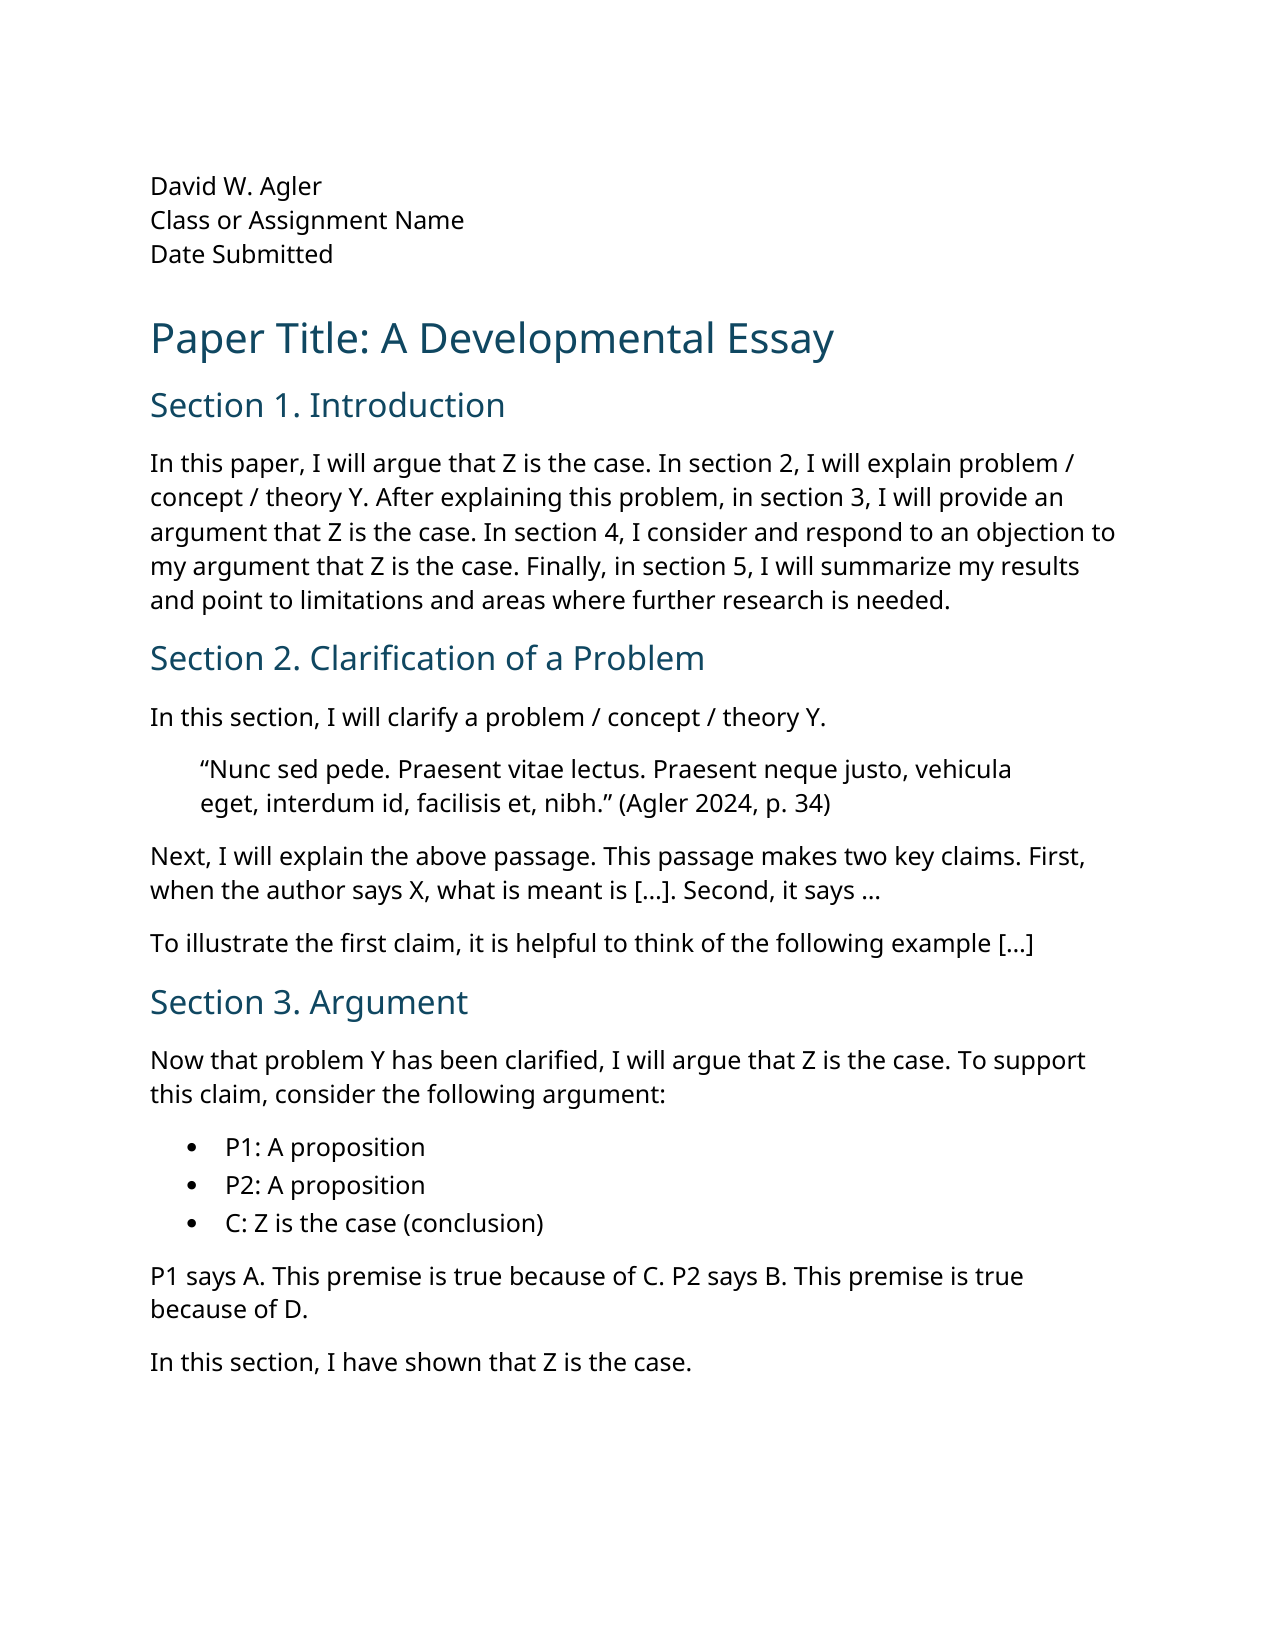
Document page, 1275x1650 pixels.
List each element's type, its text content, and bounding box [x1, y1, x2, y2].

list C: Z is the case (conclusion) [187, 1205, 1125, 1239]
text Now that problem Y has been clarified, I will argue that Z is the case. To support this claim, consider the following argument: [150, 1043, 1125, 1111]
text Next, I will explain the above passage. This passage makes two key claims. First, when the author says X, what is meant is […]. Second, it says … [150, 839, 1125, 907]
list P2: A proposition [187, 1167, 1125, 1202]
text To illustrate the first claim, it is helpful to think of the following example […] [150, 926, 1125, 960]
subtitle Section 3. Argument [150, 979, 1125, 1024]
list P1: A proposition [187, 1130, 1125, 1164]
text David W. Agler Class or Assignment Name Date Submitted [150, 169, 1125, 271]
text In this section, I will clarify a problem / concept / theory Y. [150, 699, 1125, 733]
subtitle Section 2. Clarification of a Problem [150, 635, 1125, 681]
subtitle Section 1. Introduction [150, 382, 1125, 427]
subtitle Paper Title: A Developmental Essay [150, 308, 1125, 365]
text In this section, I have shown that Z is the case. [150, 1345, 1125, 1379]
text In this paper, I will argue that Z is the case. In section 2, I will explain problem / concept / theory Y. After explaining this problem, in section 3, I will provide an argument that Z is the case. In section 4, I consider and respond to an objection to my argument that Z is the case. Finally, in section 5, I will summarize my results and point to limitations and areas where further research is needed. [150, 446, 1125, 616]
text “Nunc sed pede. Praesent vitae lectus. Praesent neque justo, vehicula eget, interdum id, facilisis et, nibh.” (Agler 2024, p. 34) [200, 752, 1075, 820]
text P1 says A. This premise is true because of C. P2 says B. This premise is true because of D. [150, 1258, 1125, 1326]
